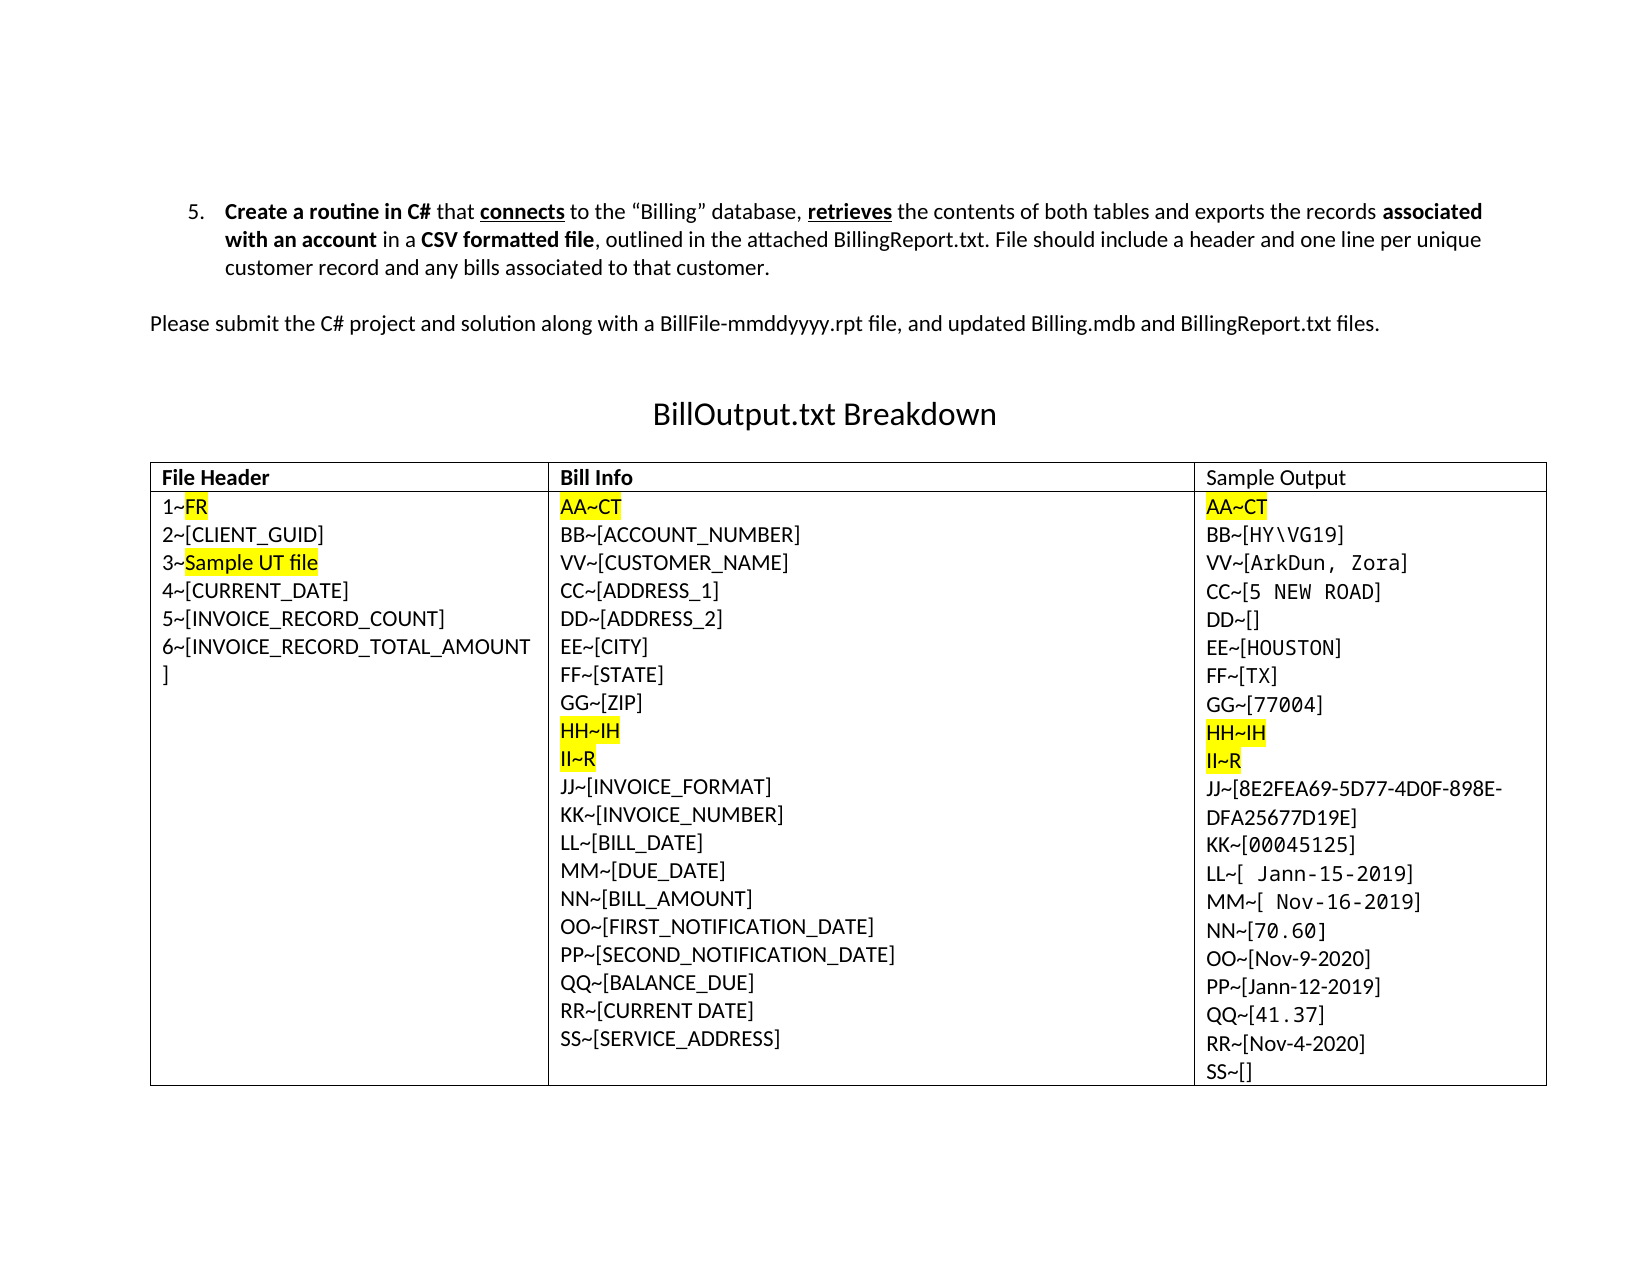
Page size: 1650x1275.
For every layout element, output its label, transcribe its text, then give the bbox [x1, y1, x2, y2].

table_cell 1~FR 2~[CLIENT_GUID] 3~Sample UT file 4~[CURRENT_DATE] 5~[INVOICE_RECORD_COUNT] 6~[INVOICE_RECORD_TOTAL_AMOUNT] [151, 492, 548, 1085]
table_header File Header [151, 463, 548, 491]
table_header Sample Output [1195, 463, 1546, 491]
text Please submit the C# project and solution along with a BillFile-mmddyyyy.rpt file, and updated Billing.mdb and BillingReport.txt files. [150, 309, 1500, 337]
table_header Bill Info [549, 463, 1194, 491]
list Create a routine in C# that connects to the “Billing” database, retrieves the contents of both tables and exports the records associated with an account in a CSV formatted file, outlined in the attached BillingReport.txt. File should include a header and one line per unique customer record and any bills associated to that customer. [187, 197, 1500, 281]
text BillOutput.txt Breakdown [150, 393, 1500, 434]
